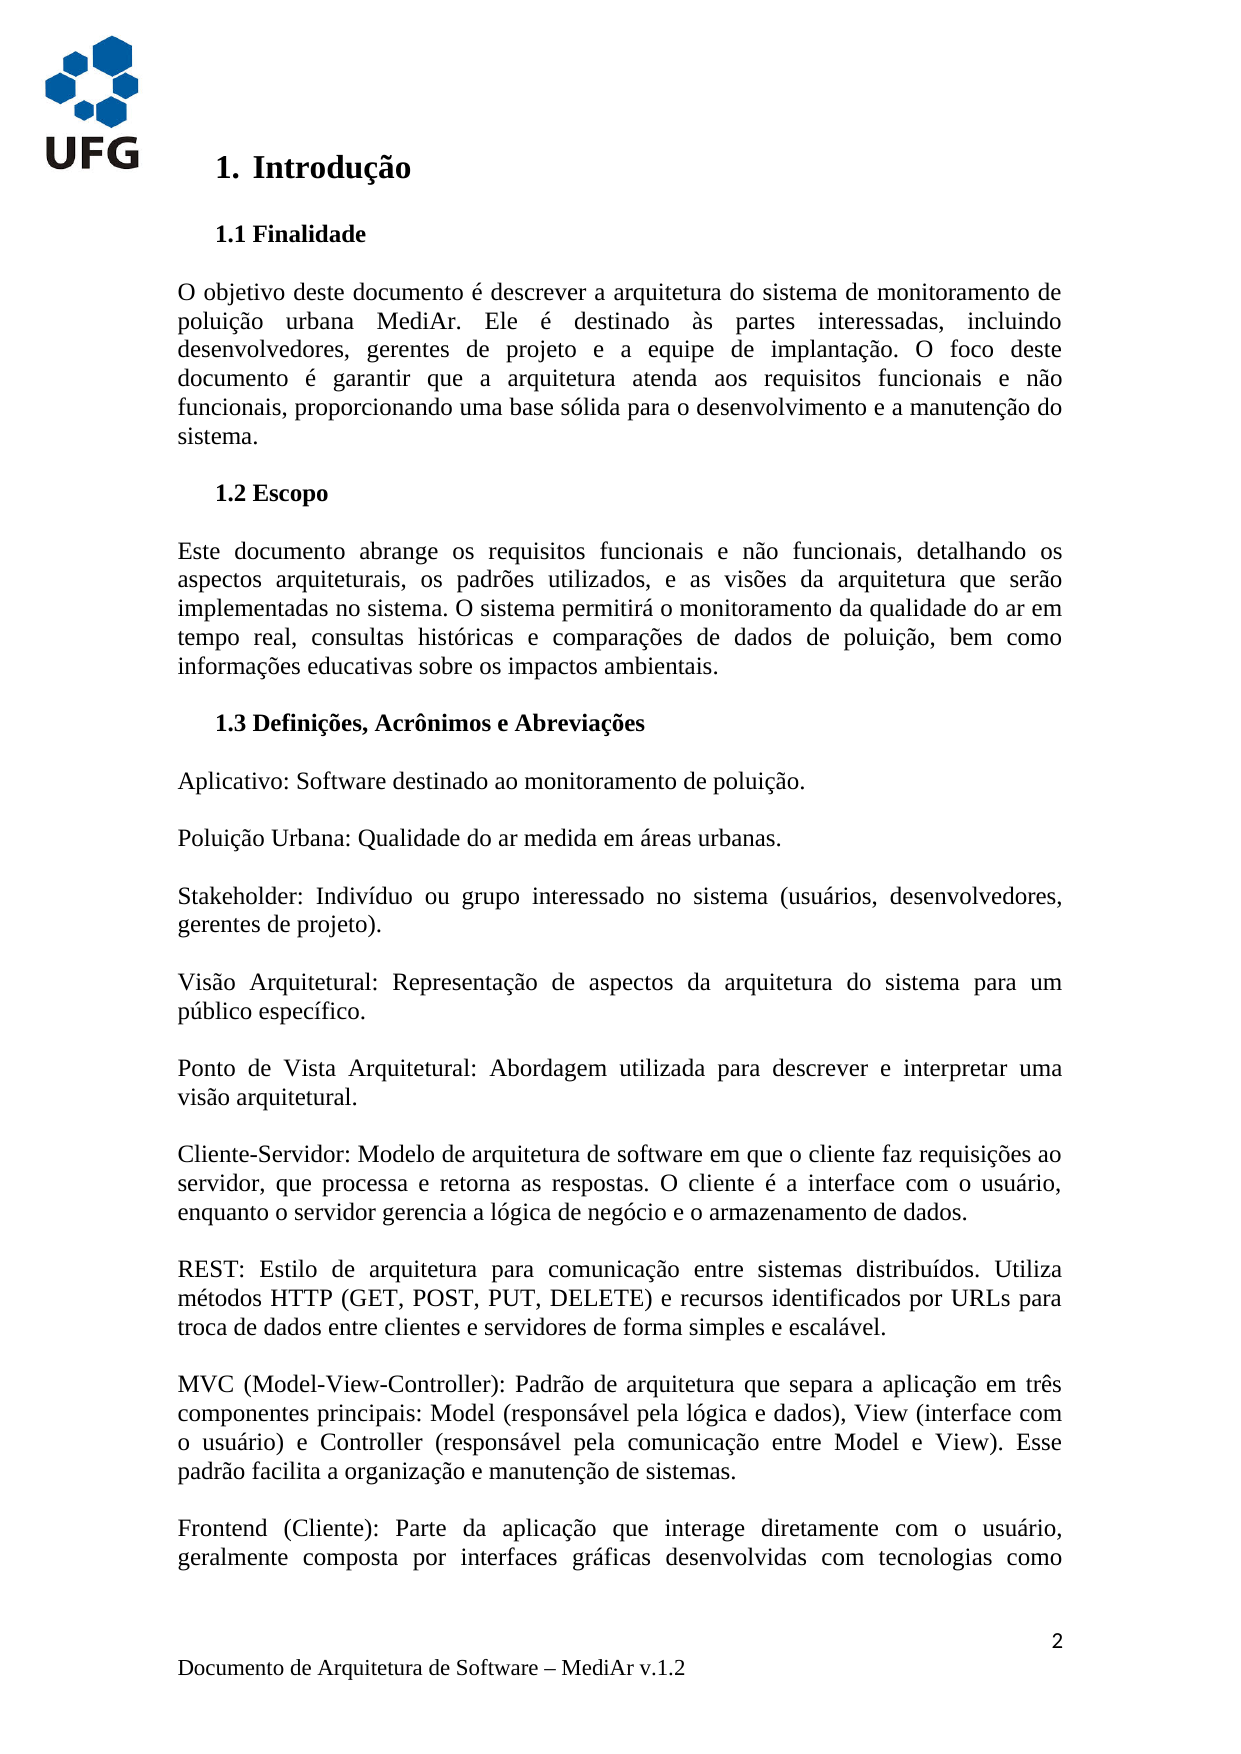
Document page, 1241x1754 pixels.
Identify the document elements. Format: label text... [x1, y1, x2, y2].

text REST: Estilo de arquitetura para comunicação entre sistemas distribuídos. Utiliza métodos HTTP (GET, POST, PUT, DELETE) e recursos identificados por URLs para troca de dados entre clientes e servidores de forma simples e escalável. [177, 1254, 1063, 1341]
text Visão Arquitetural: Representação de aspectos da arquitetura do sistema para um público específico. [177, 967, 1063, 1024]
list Definições, Acrônimos e Abreviações [215, 708, 1063, 737]
list Finalidade [215, 219, 1063, 248]
text Ponto de Vista Arquitetural: Abordagem utilizada para descrever e interpretar uma visão arquitetural. [177, 1053, 1063, 1111]
picture [24, 25, 159, 179]
list Escopo [215, 478, 1063, 507]
text Poluição Urbana: Qualidade do ar medida em áreas urbanas. [177, 823, 1063, 852]
list Introdução [215, 148, 1063, 186]
text Cliente-Servidor: Modelo de arquitetura de software em que o cliente faz requisições ao servidor, que processa e retorna as respostas. O cliente é a interface com o usuário, enquanto o servidor gerencia a lógica de negócio e o armazenamento de dados. [177, 1139, 1063, 1226]
text O objetivo deste documento é descrever a arquitetura do sistema de monitoramento de poluição urbana MediAr. Ele é destinado às partes interessadas, incluindo desenvolvedores, gerentes de projeto e a equipe de implantação. O foco deste documento é garantir que a arquitetura atenda aos requisitos funcionais e não funcionais, proporcionando uma base sólida para o desenvolvimento e a manutenção do sistema. [177, 277, 1063, 449]
text Aplicativo: Software destinado ao monitoramento de poluição. [177, 766, 1063, 794]
text Stakeholder: Indivíduo ou grupo interessado no sistema (usuários, desenvolvedores, gerentes de projeto). [177, 881, 1063, 938]
text Este documento abrange os requisitos funcionais e não funcionais, detalhando os aspectos arquiteturais, os padrões utilizados, e as visões da arquitetura que serão implementadas no sistema. O sistema permitirá o monitoramento da qualidade do ar em tempo real, consultas históricas e comparações de dados de poluição, bem como informações educativas sobre os impactos ambientais. [177, 536, 1063, 679]
text MVC (Model-View-Controller): Padrão de arquitetura que separa a aplicação em três componentes principais: Model (responsável pela lógica e dados), View (interface com o usuário) e Controller (responsável pela comunicação entre Model e View). Esse padrão facilita a organização e manutenção de sistemas. [177, 1369, 1063, 1484]
